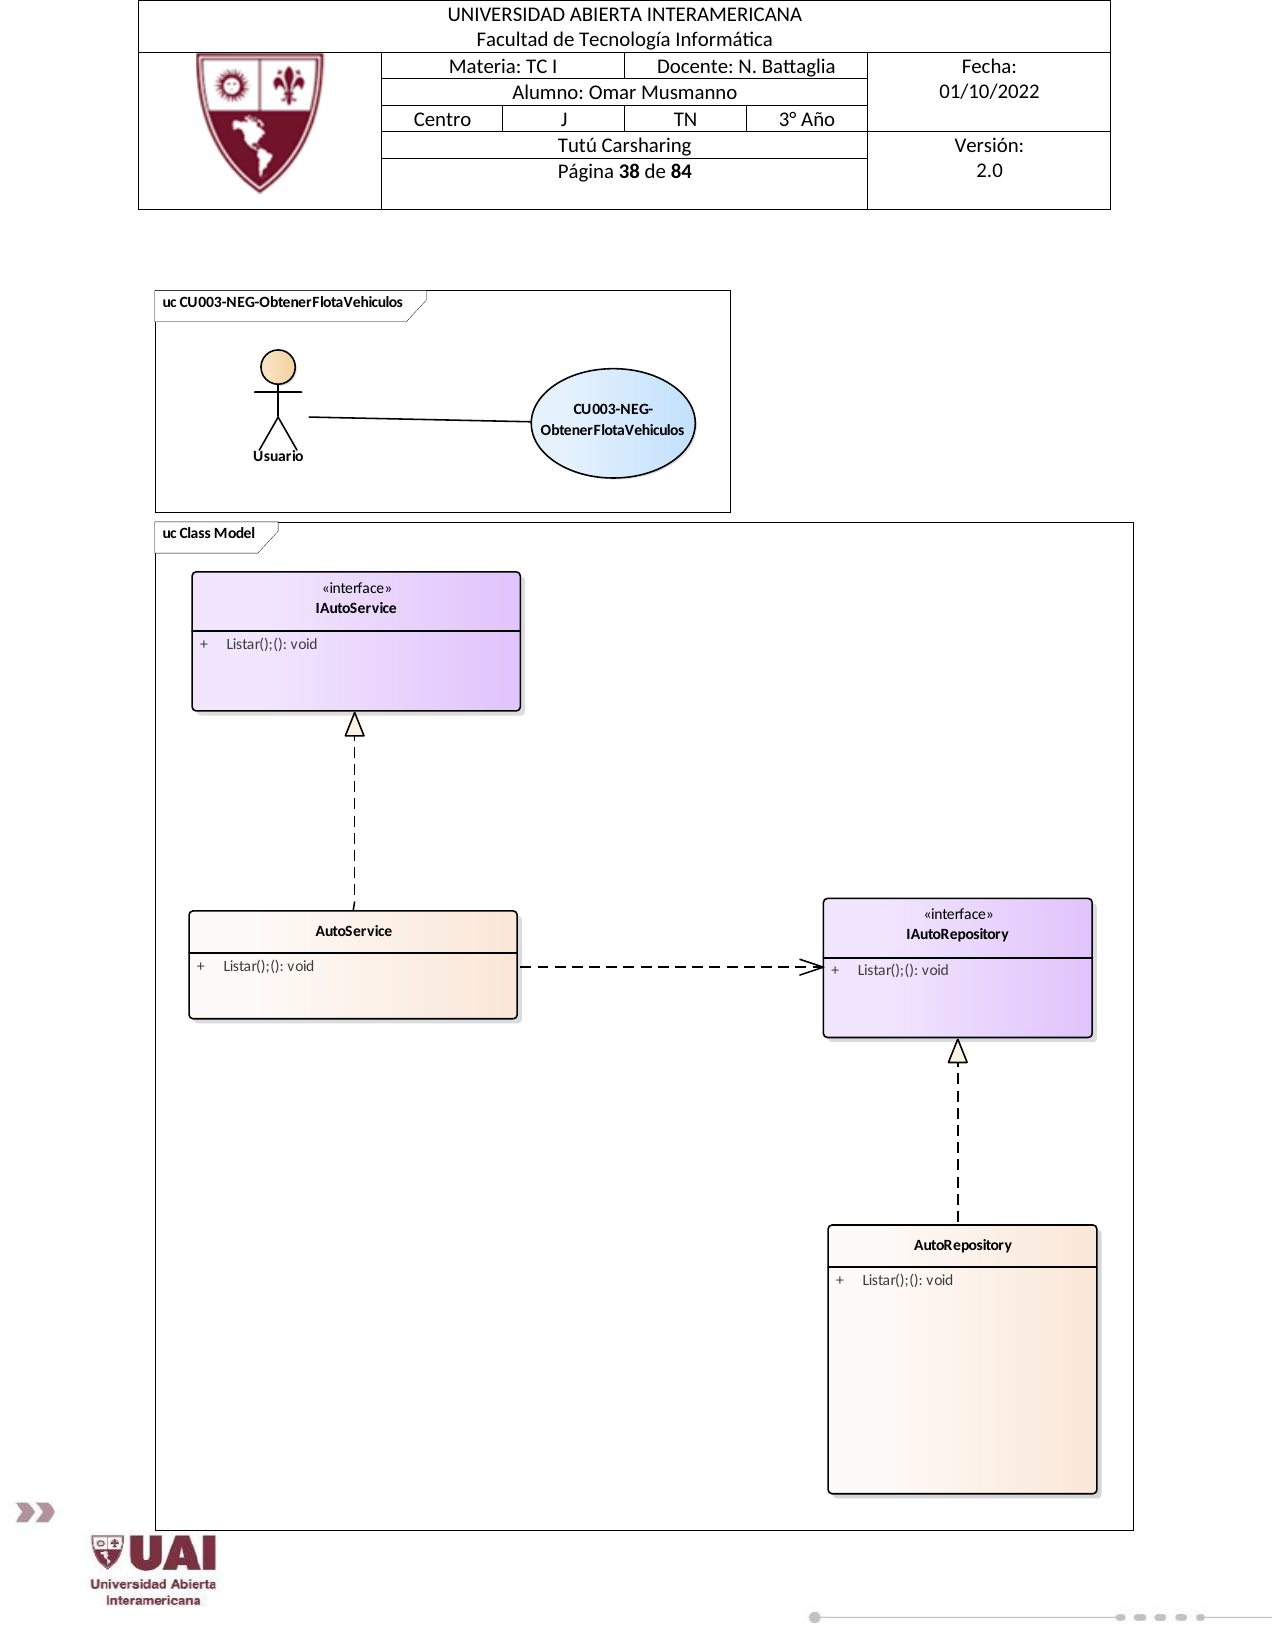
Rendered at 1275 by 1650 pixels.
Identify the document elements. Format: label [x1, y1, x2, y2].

picture [196, 53, 325, 194]
picture [0, 1485, 1272, 1643]
picture [156, 1485, 1133, 1530]
